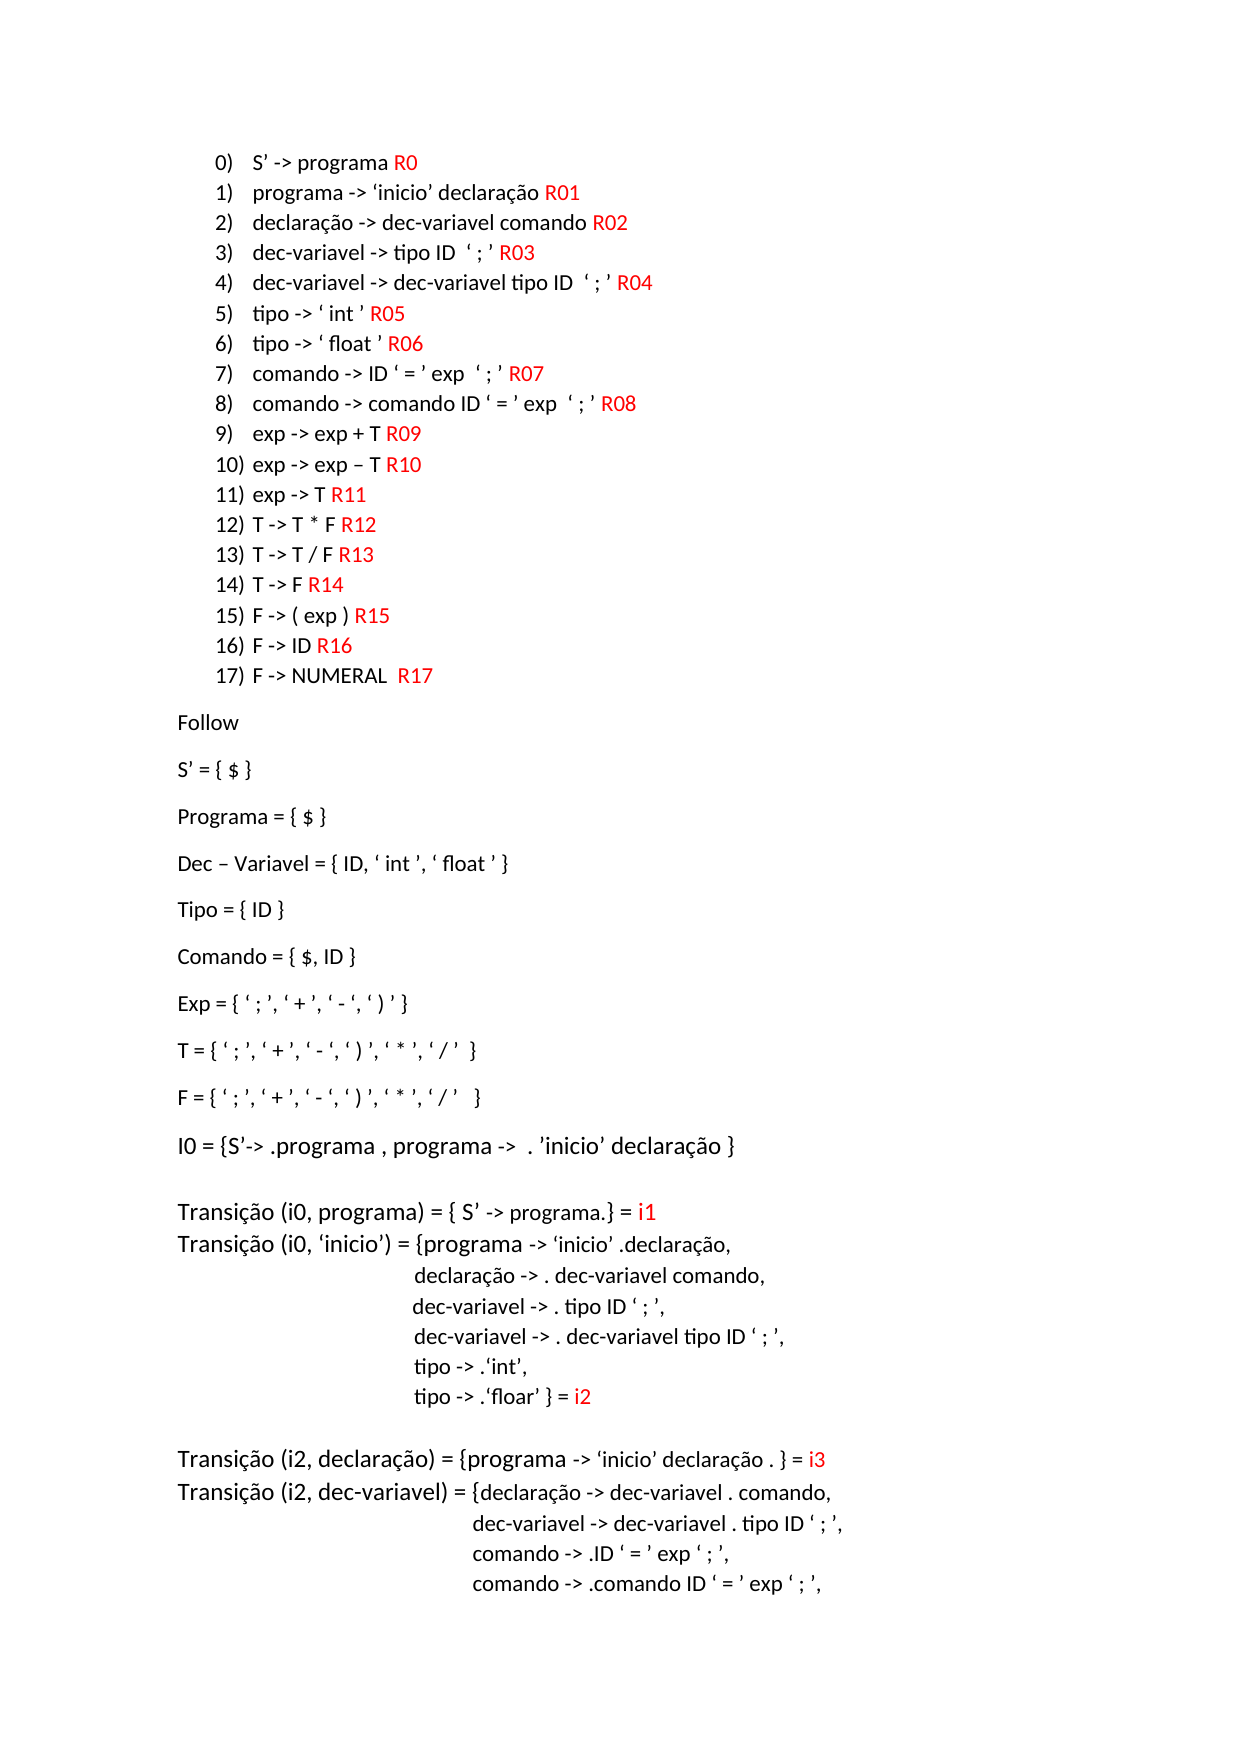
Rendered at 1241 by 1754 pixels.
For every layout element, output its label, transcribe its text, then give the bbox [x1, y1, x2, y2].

list T -> T / F R13 [215, 540, 1063, 568]
text tipo -> .‘int’, [325, 1352, 1063, 1380]
text comando -> .comando ID ‘ = ’ exp ‘ ; ’, [177, 1569, 1063, 1597]
list declaração -> dec-variavel comando R02 [215, 208, 1063, 236]
text Transição (i2, dec-variavel) = {declaração -> dec-variavel . comando, [177, 1476, 1063, 1506]
list dec-variavel -> tipo ID ‘ ; ’ R03 [215, 238, 1063, 266]
text S’ = { $ } [177, 755, 1063, 783]
text dec-variavel -> . tipo ID ‘ ; ’, dec-variavel -> . dec-variavel tipo ID ‘ ; ’, [325, 1292, 1063, 1350]
list comando -> ID ‘ = ’ exp ‘ ; ’ R07 [215, 359, 1063, 387]
text dec-variavel -> dec-variavel . tipo ID ‘ ; ’, [177, 1509, 1063, 1537]
list S’ -> programa R0 [215, 148, 1063, 176]
text comando -> .ID ‘ = ’ exp ‘ ; ’, [177, 1539, 1063, 1567]
list T -> T * F R12 [215, 510, 1063, 538]
text Follow [177, 708, 1063, 736]
text Comando = { $, ID } [177, 942, 1063, 970]
text F = { ‘ ; ’, ‘ + ’, ‘ - ‘, ‘ ) ’, ‘ * ’, ‘ / ’ } [177, 1083, 1063, 1111]
text T = { ‘ ; ’, ‘ + ’, ‘ - ‘, ‘ ) ’, ‘ * ’, ‘ / ’ } [177, 1036, 1063, 1064]
text Programa = { $ } [177, 802, 1063, 830]
text Exp = { ‘ ; ’, ‘ + ’, ‘ - ‘, ‘ ) ’ } [177, 989, 1063, 1017]
text Transição (i0, ‘inicio’) = {programa -> ‘inicio’ .declaração, [177, 1229, 1063, 1259]
list comando -> comando ID ‘ = ’ exp ‘ ; ’ R08 [215, 389, 1063, 417]
list exp -> exp + T R09 [215, 419, 1063, 447]
list F -> NUMERAL R17 [215, 661, 1063, 689]
list F -> ID R16 [215, 631, 1063, 659]
list T -> F R14 [215, 571, 1063, 598]
list dec-variavel -> dec-variavel tipo ID ‘ ; ’ R04 [215, 268, 1063, 296]
text I0 = {S’-> .programa , programa -> . ’inicio’ declaração } [177, 1130, 1063, 1160]
list tipo -> ‘ int ’ R05 [215, 299, 1063, 327]
list exp -> T R11 [215, 480, 1063, 508]
text tipo -> .‘floar’ } = i2 [325, 1382, 1063, 1410]
list F -> ( exp ) R15 [215, 601, 1063, 629]
list programa -> ‘inicio’ declaração R01 [215, 178, 1063, 206]
list tipo -> ‘ float ’ R06 [215, 329, 1063, 357]
text declaração -> . dec-variavel comando, [177, 1262, 1063, 1289]
text Transição (i2, declaração) = {programa -> ‘inicio’ declaração . } = i3 [177, 1443, 1063, 1473]
text Tipo = { ID } [177, 896, 1063, 923]
text Dec – Variavel = { ID, ‘ int ’, ‘ float ’ } [177, 849, 1063, 877]
list exp -> exp – T R10 [215, 450, 1063, 478]
text Transição (i0, programa) = { S’ -> programa.} = i1 [177, 1196, 1063, 1226]
